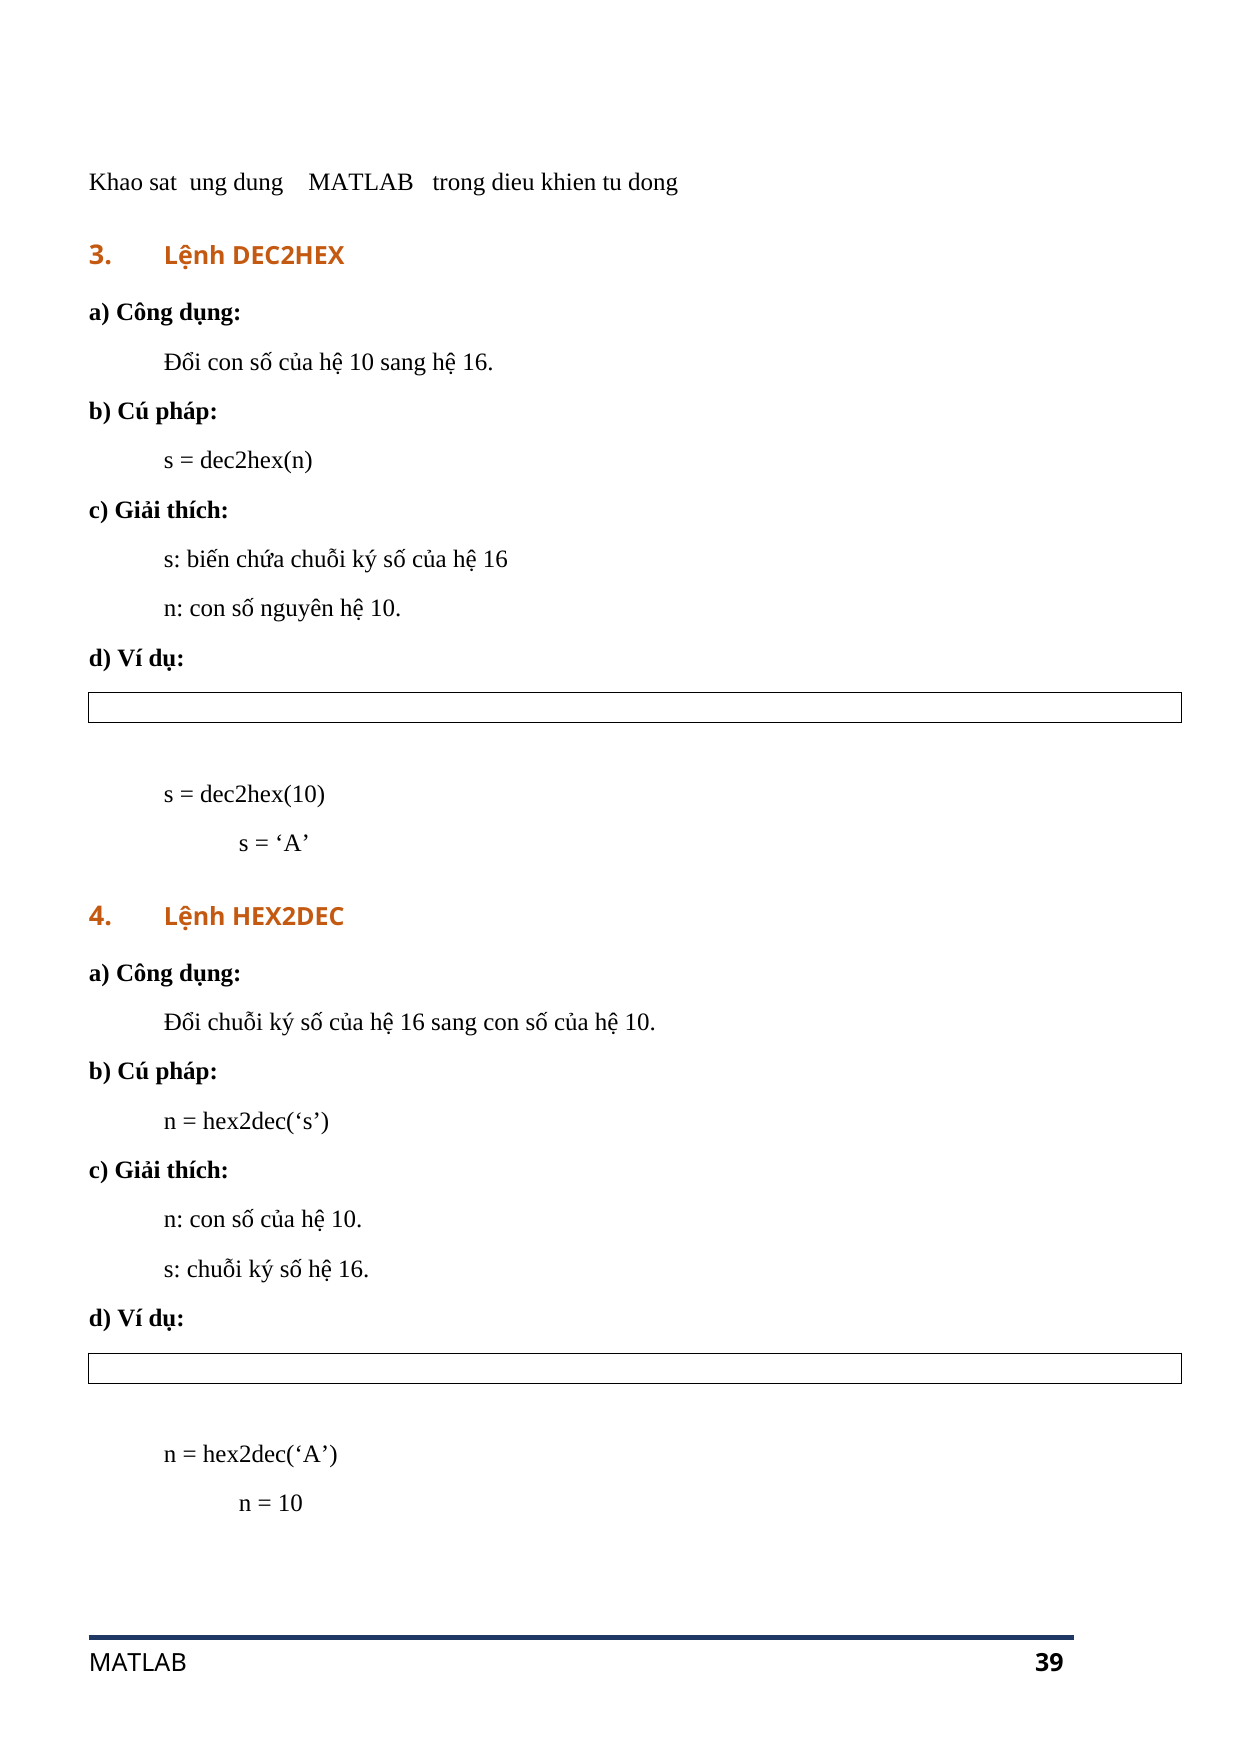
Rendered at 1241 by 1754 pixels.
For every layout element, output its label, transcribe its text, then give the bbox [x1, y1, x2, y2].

text c) Giải thích: [89, 1155, 1181, 1184]
text s: chuỗi ký số hệ 16. [89, 1254, 1181, 1283]
text n = hex2dec(‘s’) [89, 1106, 1181, 1134]
text Đổi con số của hệ 10 sang hệ 16. [89, 347, 1181, 375]
text c) Giải thích: [89, 495, 1181, 523]
subtitle Lệnh HEX2DEC [89, 896, 1181, 933]
text n: con số nguyên hệ 10. [89, 593, 1181, 622]
text s = dec2hex(n) [89, 445, 1181, 474]
text b) Cú pháp: [89, 1056, 1181, 1085]
text Đổi chuỗi ký số của hệ 16 sang con số của hệ 10. [89, 1007, 1181, 1036]
text s: biến chứa chuỗi ký số của hệ 16 [89, 544, 1181, 573]
subtitle Lệnh DEC2HEX [89, 236, 1181, 272]
text a) Công dụng: [89, 297, 1181, 326]
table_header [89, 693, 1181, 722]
text d) Ví dụ: [89, 643, 1181, 672]
text d) Ví dụ: [89, 1303, 1181, 1332]
text a) Công dụng: [89, 958, 1181, 986]
text s = dec2hex(10) [89, 779, 1181, 807]
text b) Cú pháp: [89, 396, 1181, 425]
text s = ‘A’ [89, 828, 1181, 857]
text n = 10 [89, 1488, 1181, 1517]
text n: con số của hệ 10. [89, 1204, 1181, 1233]
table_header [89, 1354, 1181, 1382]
text n = hex2dec(‘A’) [89, 1439, 1181, 1468]
text Khao sat ung dung MATLAB trong dieu khien tu dong [89, 167, 1181, 196]
